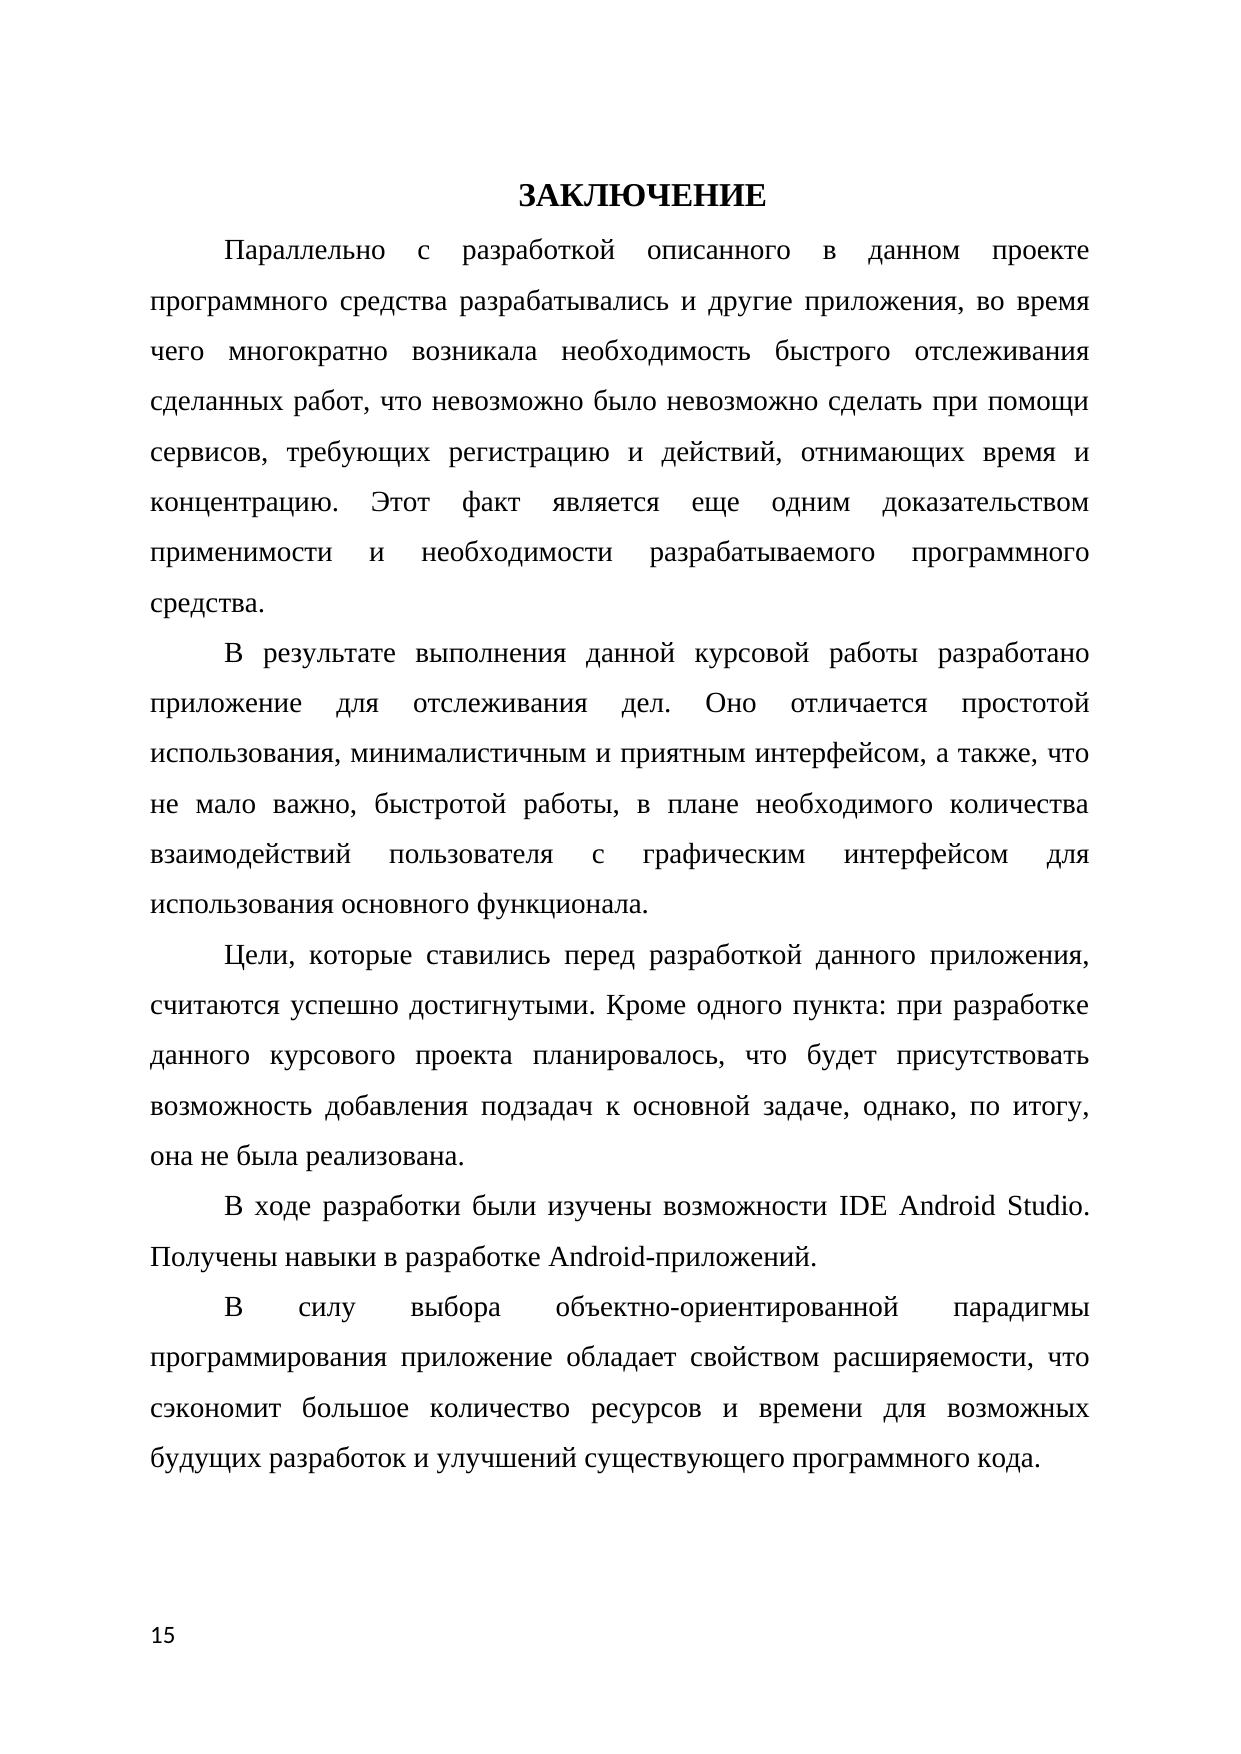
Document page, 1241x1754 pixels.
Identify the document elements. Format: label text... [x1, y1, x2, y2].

list Цели, которые ставились перед разработкой данного приложения, считаются успешно достигнутыми. Кроме одного пункта: при разработке данного курсового проекта планировалось, что будет присутствовать возможность добавления подзадач к основной задаче, однако, по итогу, она не была реализована. [150, 937, 1090, 1172]
list В результате выполнения данной курсовой работы разработано приложение для отслеживания дел. Оно отличается простотой использования, минималистичным и приятным интерфейсом, а также, что не мало важно, быстротой работы, в плане необходимого количества взаимодействий пользователя с графическим интерфейсом для использования основного функционала. [150, 635, 1090, 920]
list Параллельно с разработкой описанного в данном проекте программного средства разрабатывались и другие приложения, во время чего многократно возникала необходимость быстрого отслеживания сделанных работ, что невозможно было невозможно сделать при помощи сервисов, требующих регистрацию и действий, отнимающих время и концентрацию. Этот факт является еще одним доказательством применимости и необходимости разрабатываемого программного средства. [150, 232, 1090, 618]
subtitle ЗАКЛЮЧЕНИЕ [195, 175, 1090, 213]
list В силу выбора объектно-ориентированной парадигмы программирования приложение обладает свойством расширяемости, что сэкономит большое количество ресурсов и времени для возможных будущих разработок и улучшений существующего программного кода. [150, 1289, 1090, 1473]
list В ходе разработки были изучены возможности IDE Android Studio. Получены навыки в разработке Android-приложений. [150, 1188, 1090, 1272]
